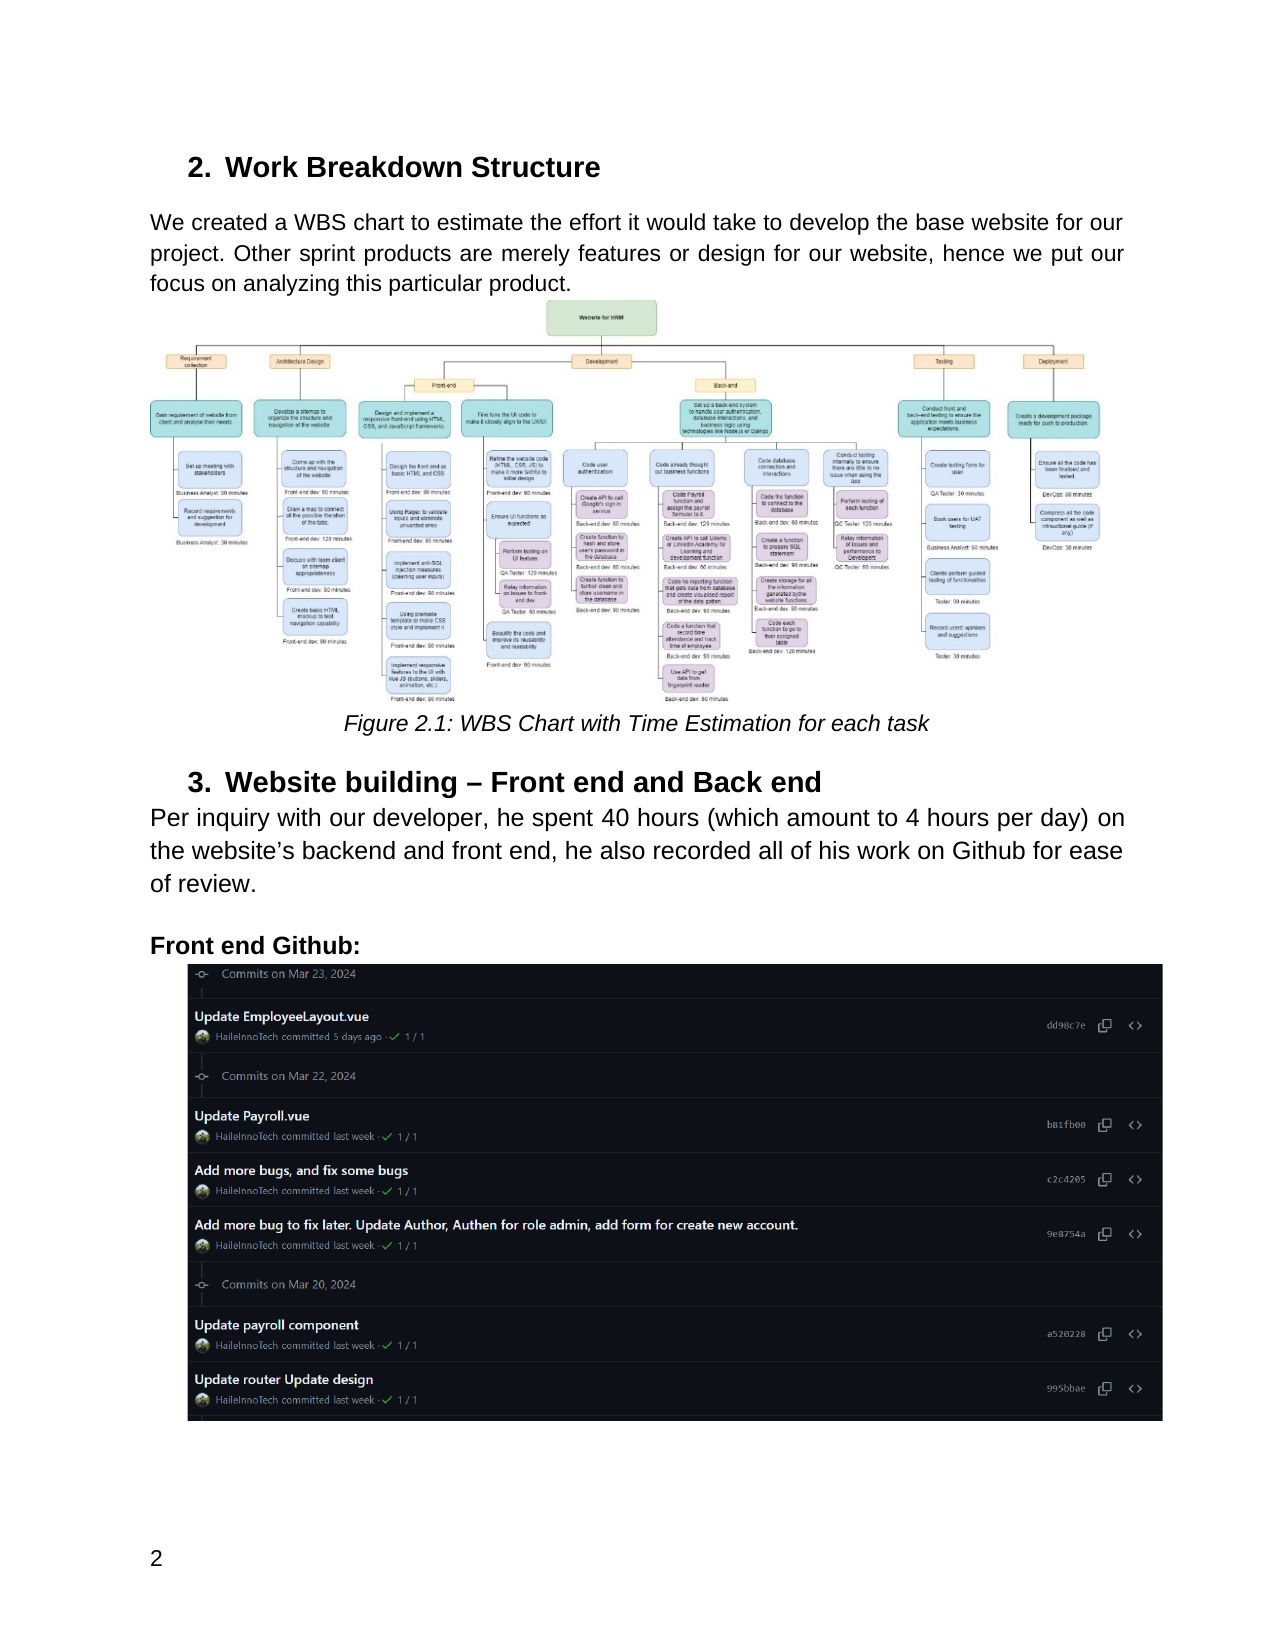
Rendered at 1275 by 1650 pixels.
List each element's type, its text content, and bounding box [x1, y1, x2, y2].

list Website building – Front end and Back end [187, 765, 1125, 798]
subtitle Work Breakdown Structure [187, 150, 1125, 183]
picture [150, 300, 1109, 706]
picture [187, 964, 1163, 1421]
text We created a WBS chart to estimate the effort it would take to develop the base website for our project. Other sprint products are merely features or design for our website, hence we put our focus on analyzing this particular product. [150, 209, 1125, 296]
text Figure 2.1: WBS Chart with Time Estimation for each task [150, 709, 1125, 736]
text Front end Github: [150, 931, 1125, 960]
text Per inquiry with our developer, he spent 40 hours (which amount to 4 hours per day) on the website’s backend and front end, he also recorded all of his work on Github for ease of review. [150, 803, 1125, 898]
